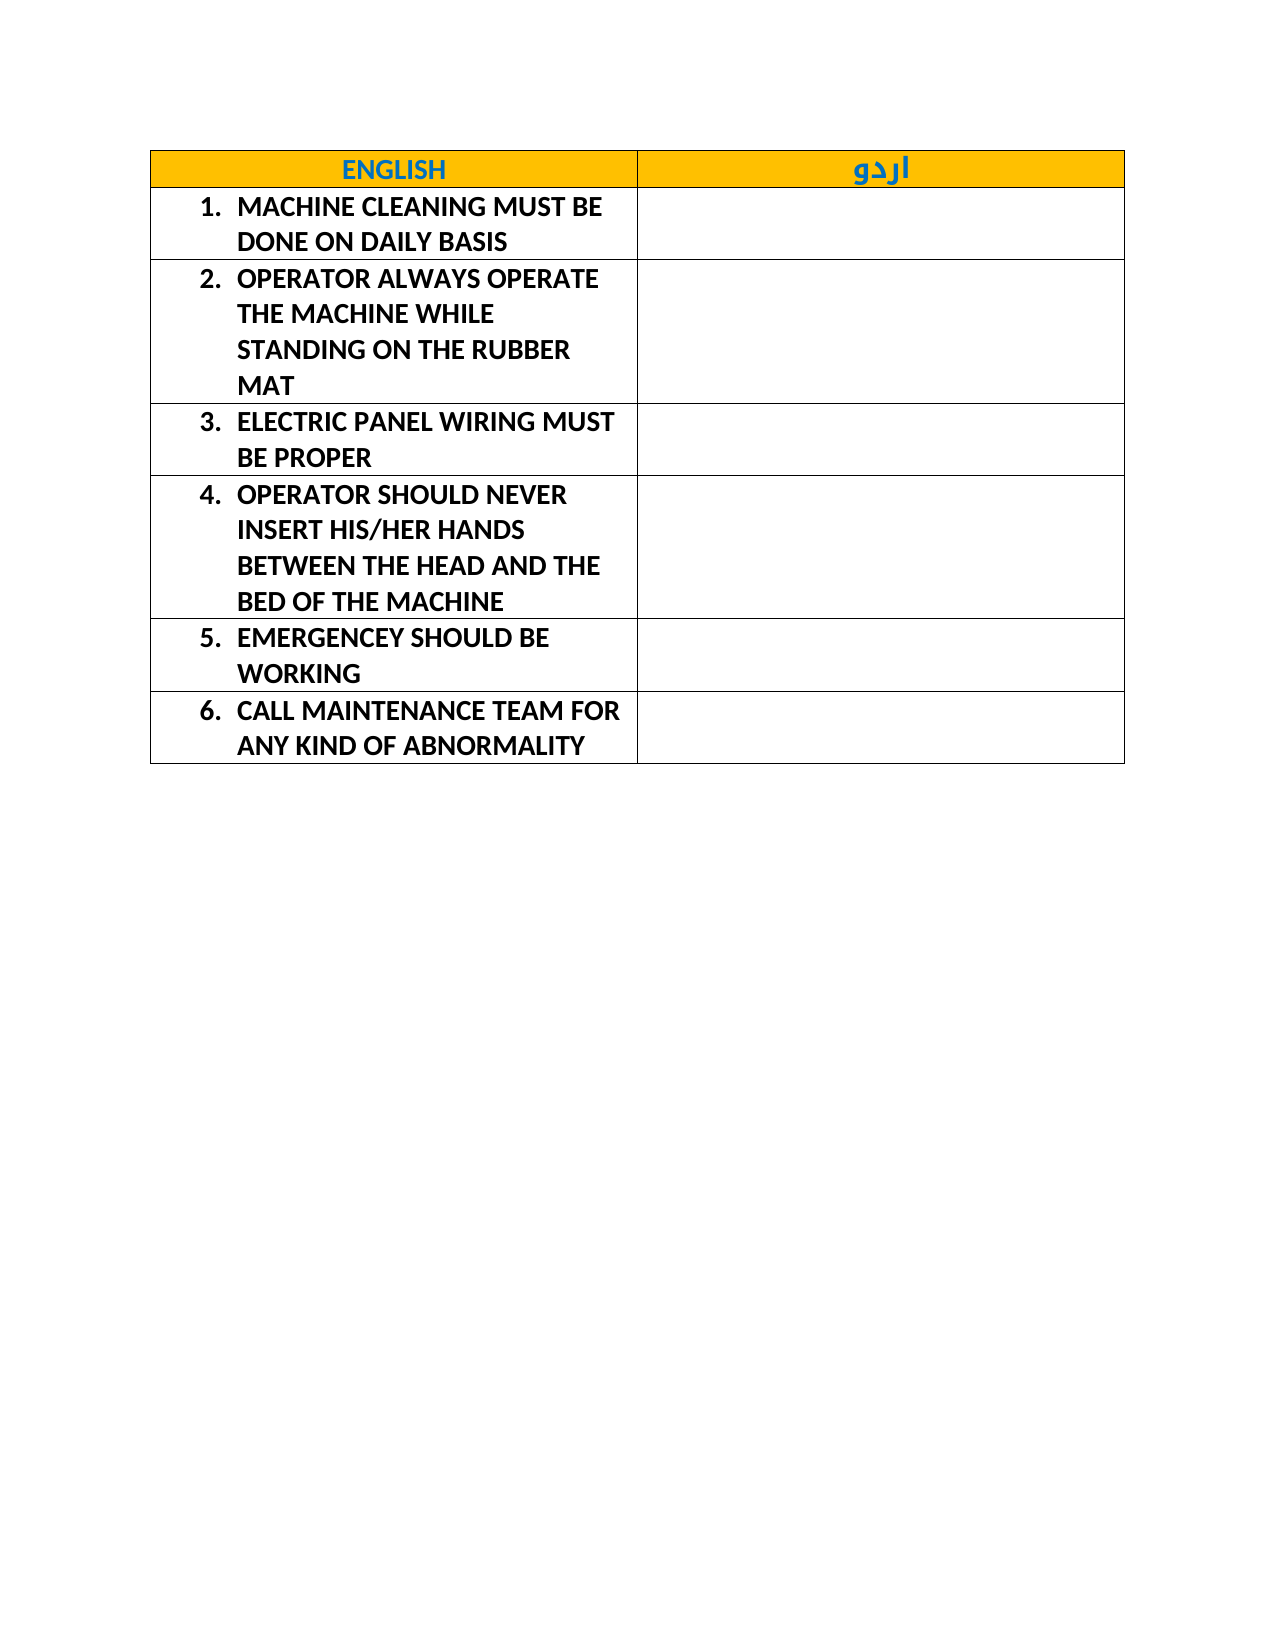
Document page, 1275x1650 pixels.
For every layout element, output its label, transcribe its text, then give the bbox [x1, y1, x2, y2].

table_cell [638, 260, 1124, 402]
table_cell EMERGENCEY SHOULD BE WORKING [151, 619, 637, 691]
table_cell [638, 188, 1124, 259]
table_cell OPERATOR SHOULD NEVER INSERT HIS/HER HANDS BETWEEN THE HEAD AND THE BED OF THE MACHINE [151, 476, 637, 618]
table_cell [638, 404, 1124, 475]
table_cell ELECTRIC PANEL WIRING MUST BE PROPER [151, 404, 637, 475]
table_cell [638, 476, 1124, 618]
table_header اردو [638, 151, 1124, 187]
table_cell [638, 619, 1124, 691]
table_header ENGLISH [151, 151, 637, 187]
table_cell CALL MAINTENANCE TEAM FOR ANY KIND OF ABNORMALITY [151, 692, 637, 763]
table_cell OPERATOR ALWAYS OPERATE THE MACHINE WHILE STANDING ON THE RUBBER MAT [151, 260, 637, 402]
table_cell [638, 692, 1124, 763]
table_cell MACHINE CLEANING MUST BE DONE ON DAILY BASIS [151, 188, 637, 259]
